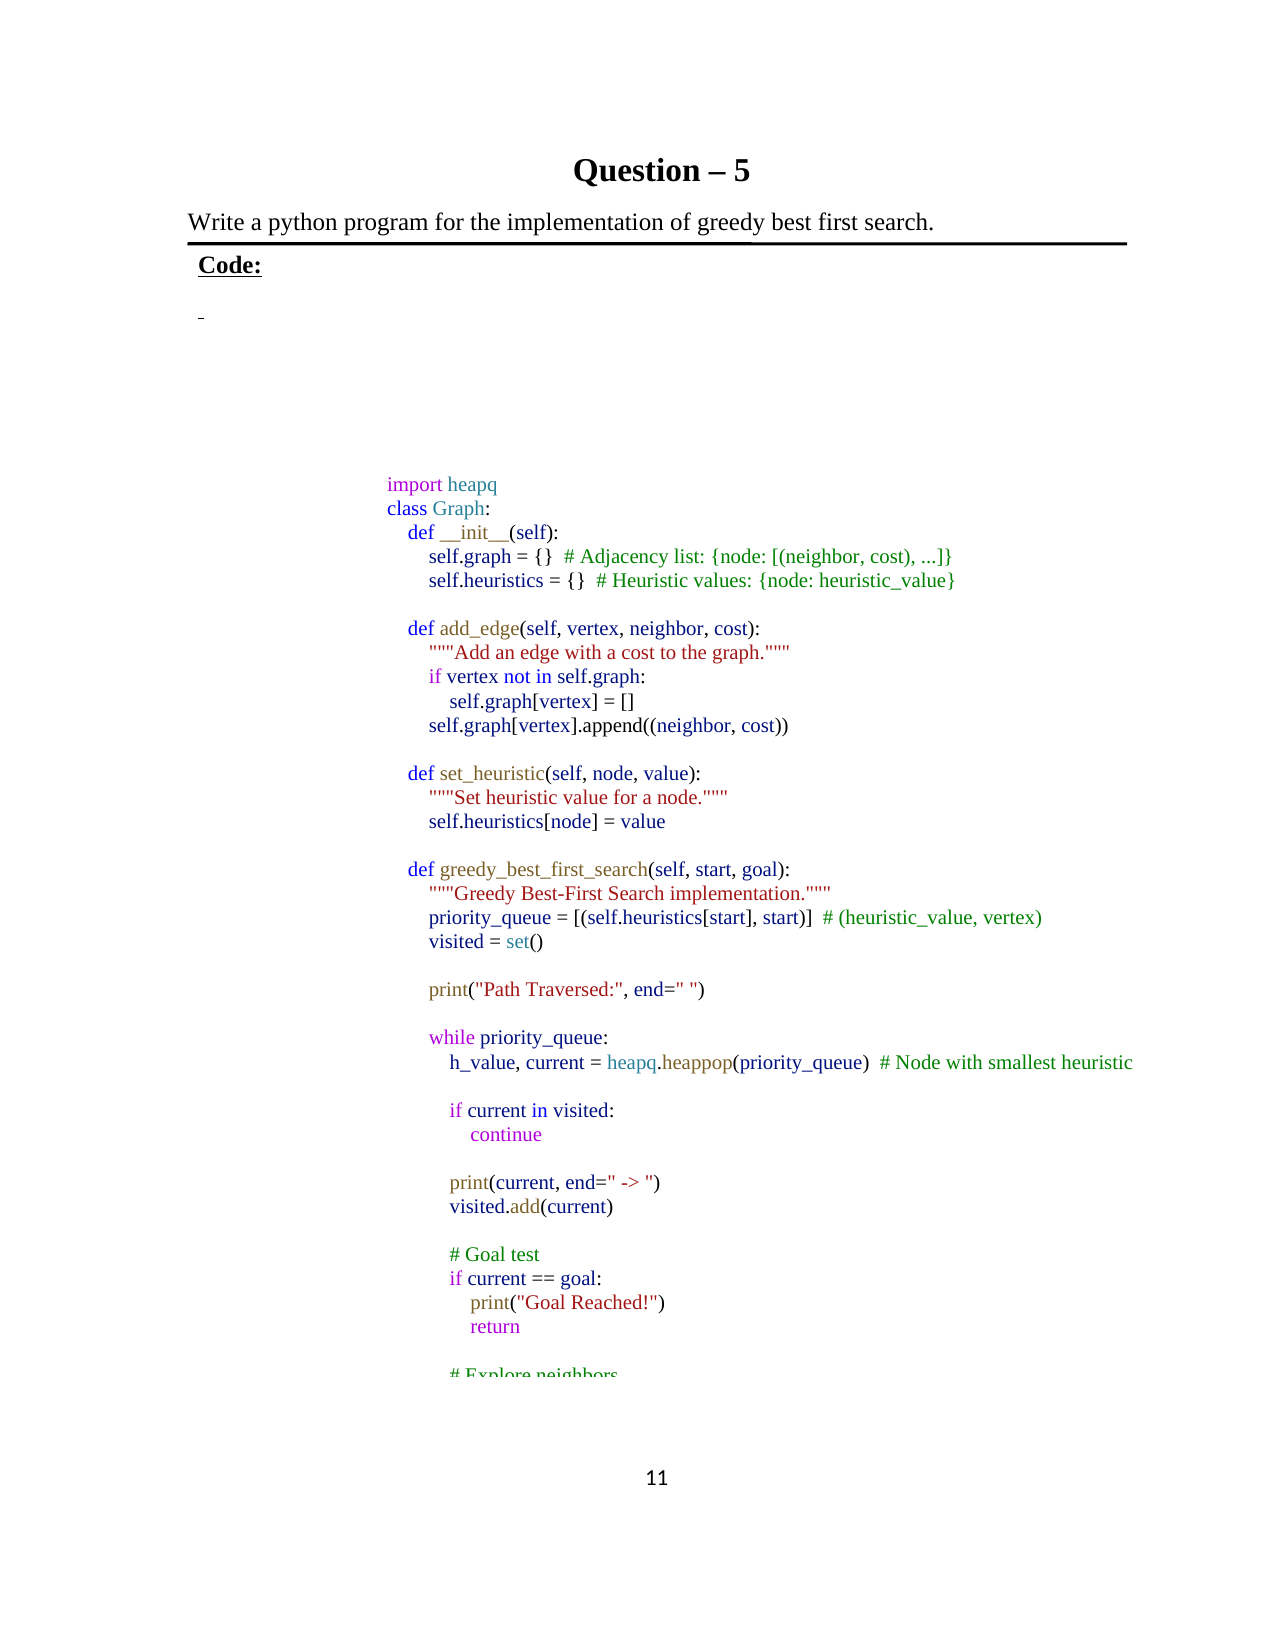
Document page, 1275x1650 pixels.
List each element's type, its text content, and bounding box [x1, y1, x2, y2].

text Write a python program for the implementation of greedy best first search. [187, 207, 1125, 236]
text Code: [198, 251, 1134, 279]
subtitle Question – 5 [198, 150, 1125, 188]
